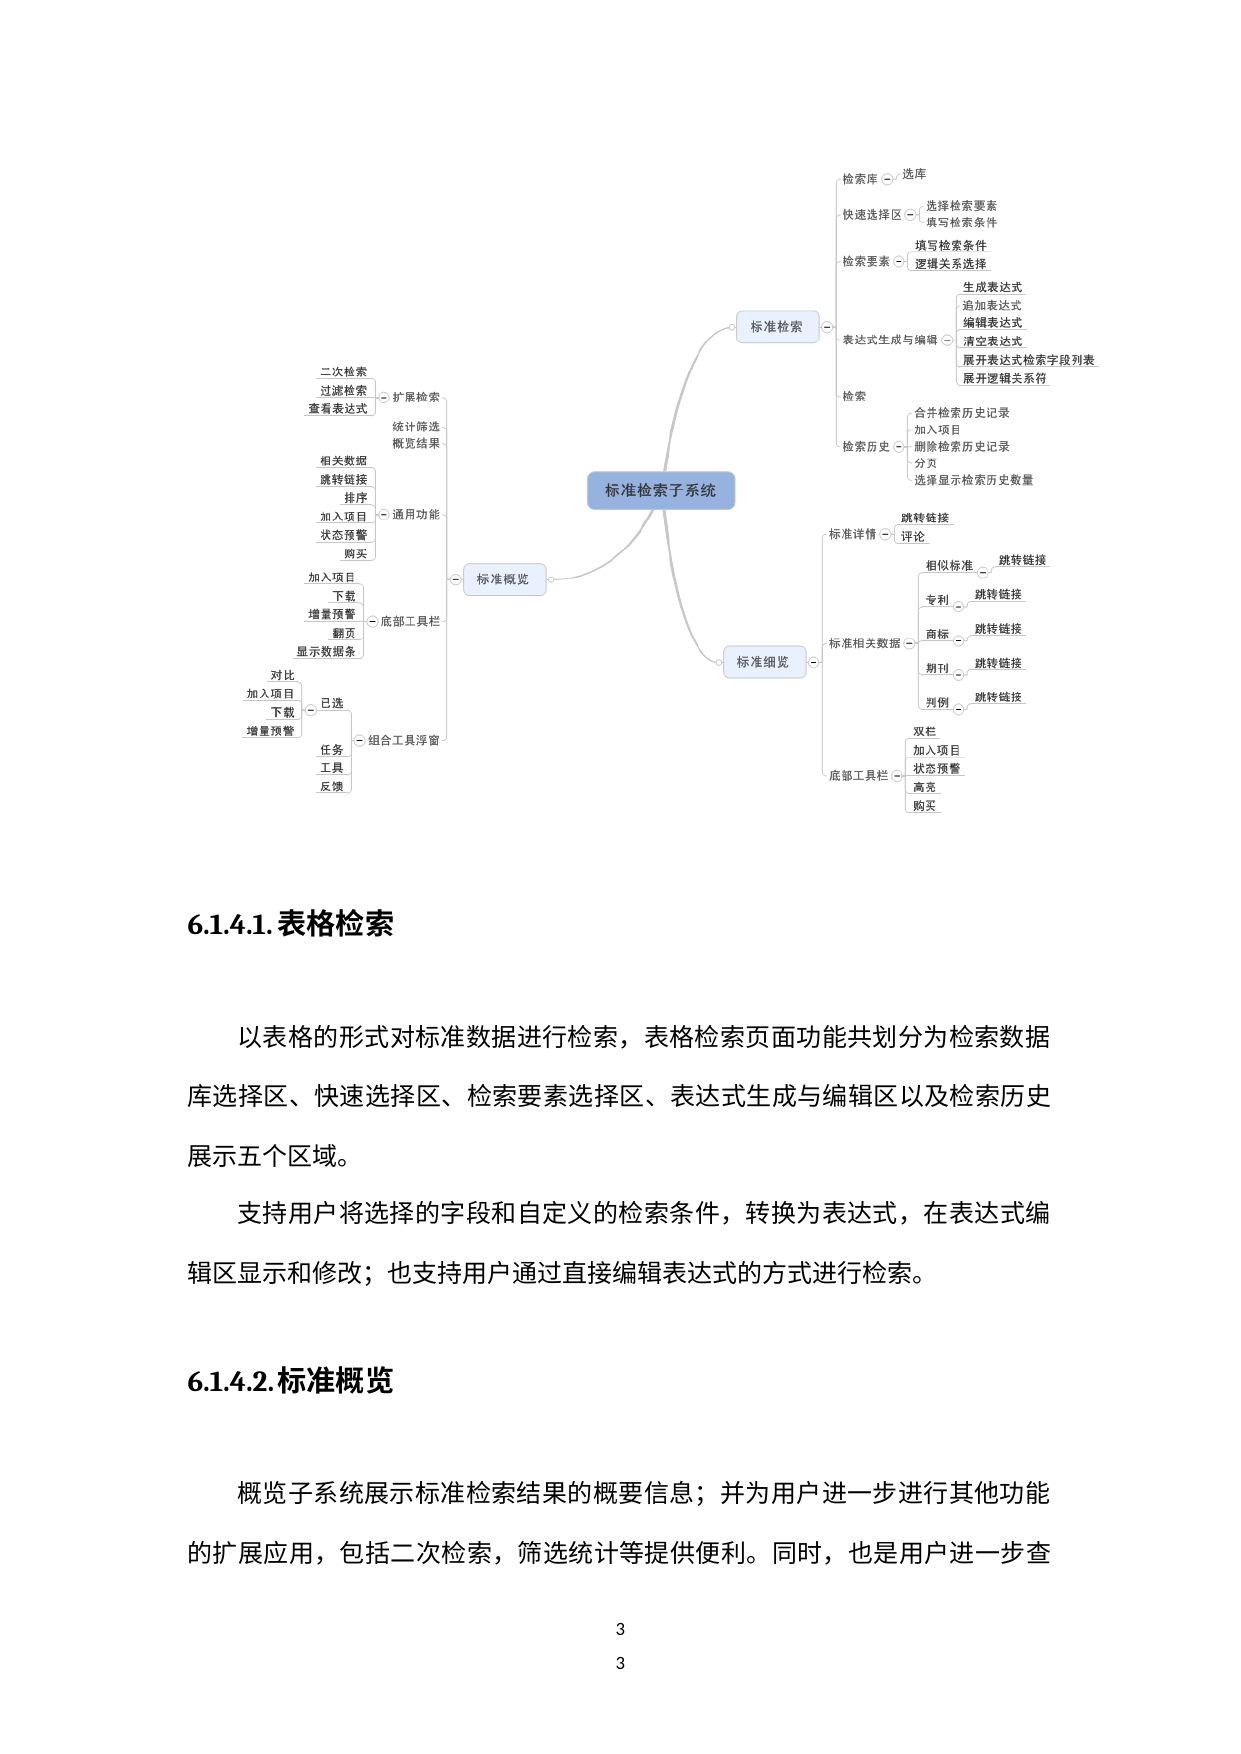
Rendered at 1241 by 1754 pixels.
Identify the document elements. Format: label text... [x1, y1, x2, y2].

text 支持用户将选择的字段和自定义的检索条件，转换为表达式，在表达式编辑区显示和修改；也支持用户通过直接编辑表达式的方式进行检索。 [187, 1192, 1053, 1291]
text 以表格的形式对标准数据进行检索，表格检索页面功能共划分为检索数据库选择区、快速选择区、检索要素选择区、表达式生成与编辑区以及检索历史展示五个区域。 [187, 1015, 1053, 1174]
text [187, 1472, 1053, 1571]
subtitle 标准概览 [187, 1338, 1053, 1418]
picture [237, 162, 1103, 817]
subtitle 表格检索 [187, 882, 1053, 961]
